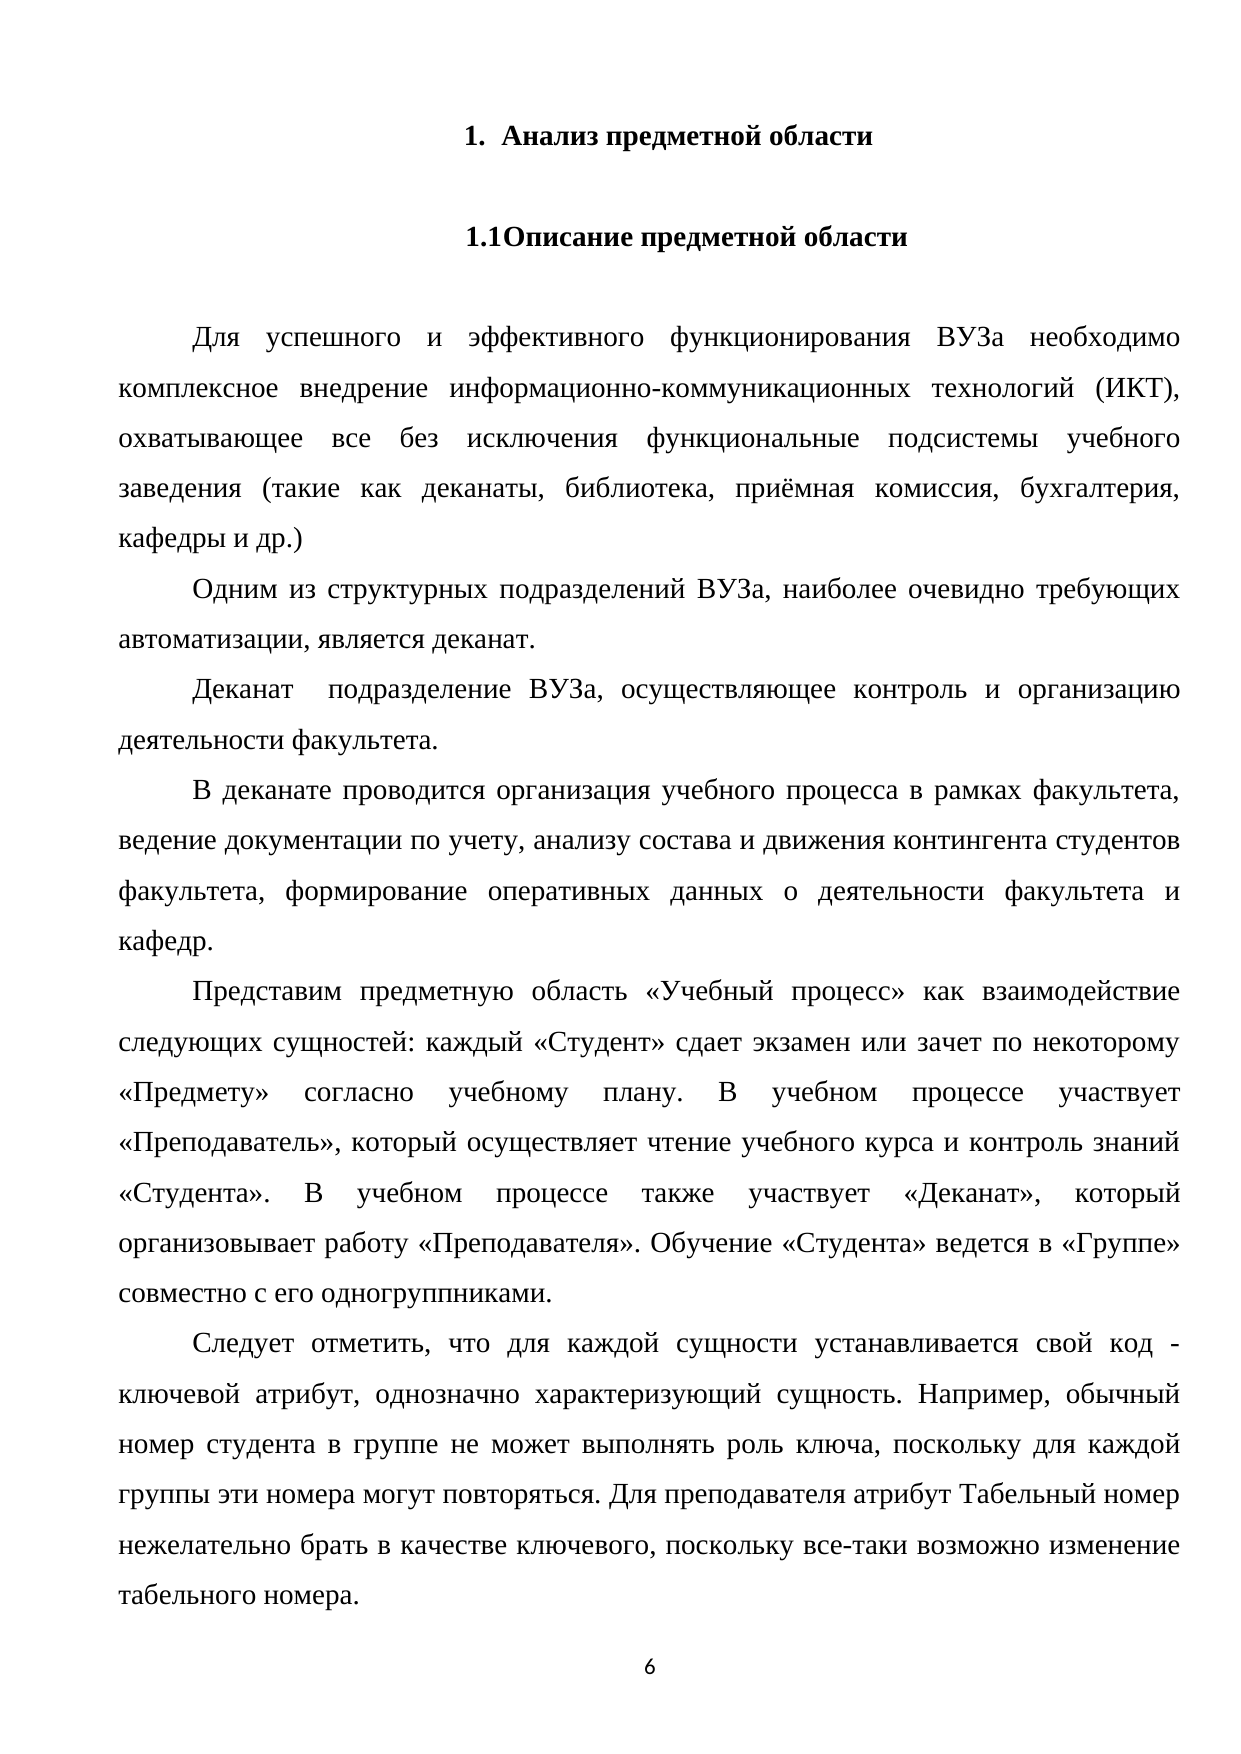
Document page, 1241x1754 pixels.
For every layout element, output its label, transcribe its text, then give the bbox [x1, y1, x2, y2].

subtitle Анализ предметной области [156, 118, 1181, 152]
text Деканат подразделение ВУЗа, осуществляющее контроль и организацию деятельности факультета. [118, 672, 1181, 755]
text В деканате проводится организация учебного процесса в рамках факультета, ведение документации по учету, анализу состава и движения контингента студентов факультета, формирование оперативных данных о деятельности факультета и кафедр. [118, 772, 1181, 957]
subtitle Описание предметной области [192, 219, 1181, 252]
text Для успешного и эффективного функционирования ВУЗа необходимо комплексное внедрение информационно-коммуникационных технологий (ИКТ), охватывающее все без исключения функциональные подсистемы учебного заведения (такие как деканаты, библиотека, приёмная комиссия, бухгалтерия, кафедры и др.) [118, 319, 1181, 554]
text Одним из структурных подразделений ВУЗа, наиболее очевидно требующих автоматизации, является деканат. [118, 571, 1181, 655]
text Следует отметить, что для каждой сущности устанавливается свой код - ключевой атрибут, однозначно характеризующий сущность. Например, обычный номер студента в группе не может выполнять роль ключа, поскольку для каждой группы эти номера могут повторяться. Для преподавателя атрибут Табельный номер нежелательно брать в качестве ключевого, поскольку все-таки возможно изменение табельного номера. [118, 1326, 1181, 1611]
text Представим предметную область «Учебный процесс» как взаимодействие следующих сущностей: каждый «Студент» сдает экзамен или зачет по некоторому «Предмету» согласно учебному плану. В учебном процессе участвует «Преподаватель», который осуществляет чтение учебного курса и контроль знаний «Студента». В учебном процессе также участвует «Деканат», который организовывает работу «Преподавателя». Обучение «Студента» ведется в «Группе» совместно с его одногруппниками. [118, 973, 1181, 1309]
